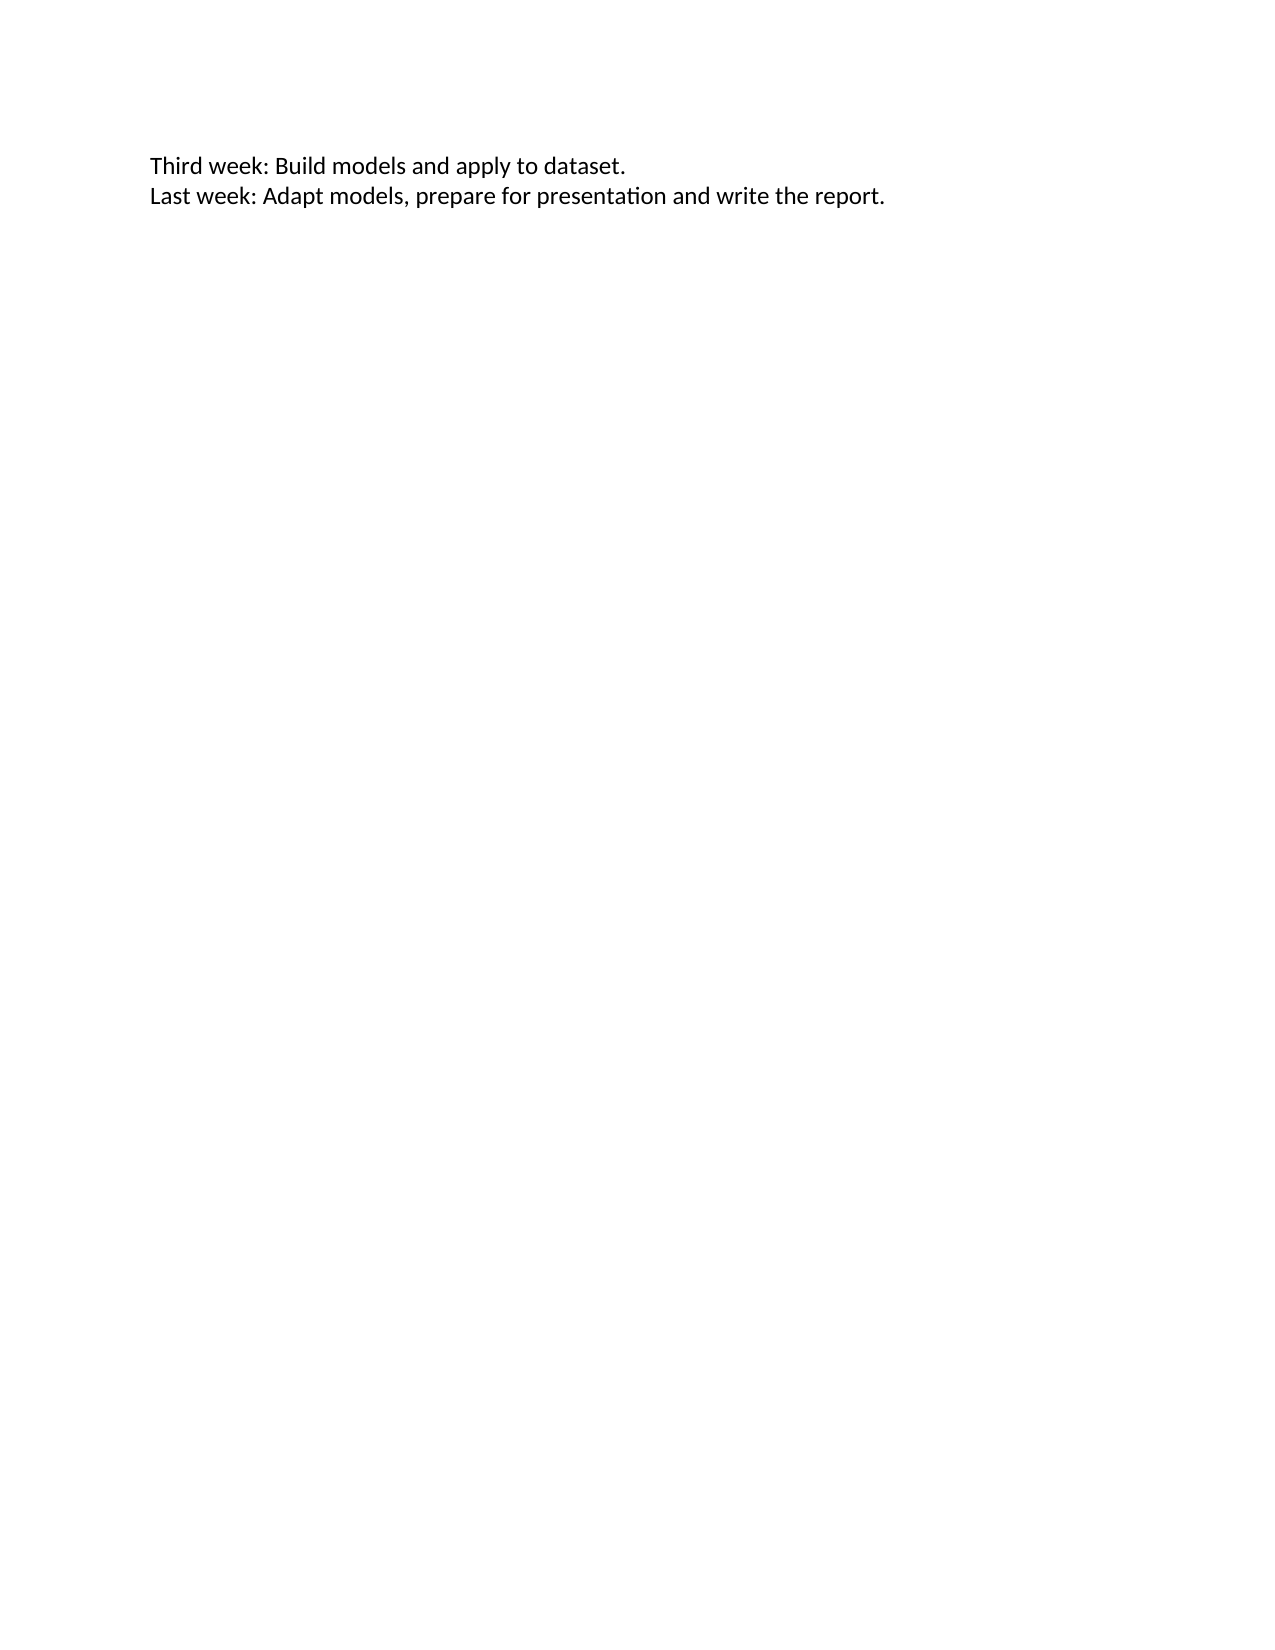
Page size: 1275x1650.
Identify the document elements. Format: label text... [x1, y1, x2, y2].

text Last week: Adapt models, prepare for presentation and write the report. [150, 181, 1125, 211]
text Third week: Build models and apply to dataset. [150, 150, 1125, 181]
